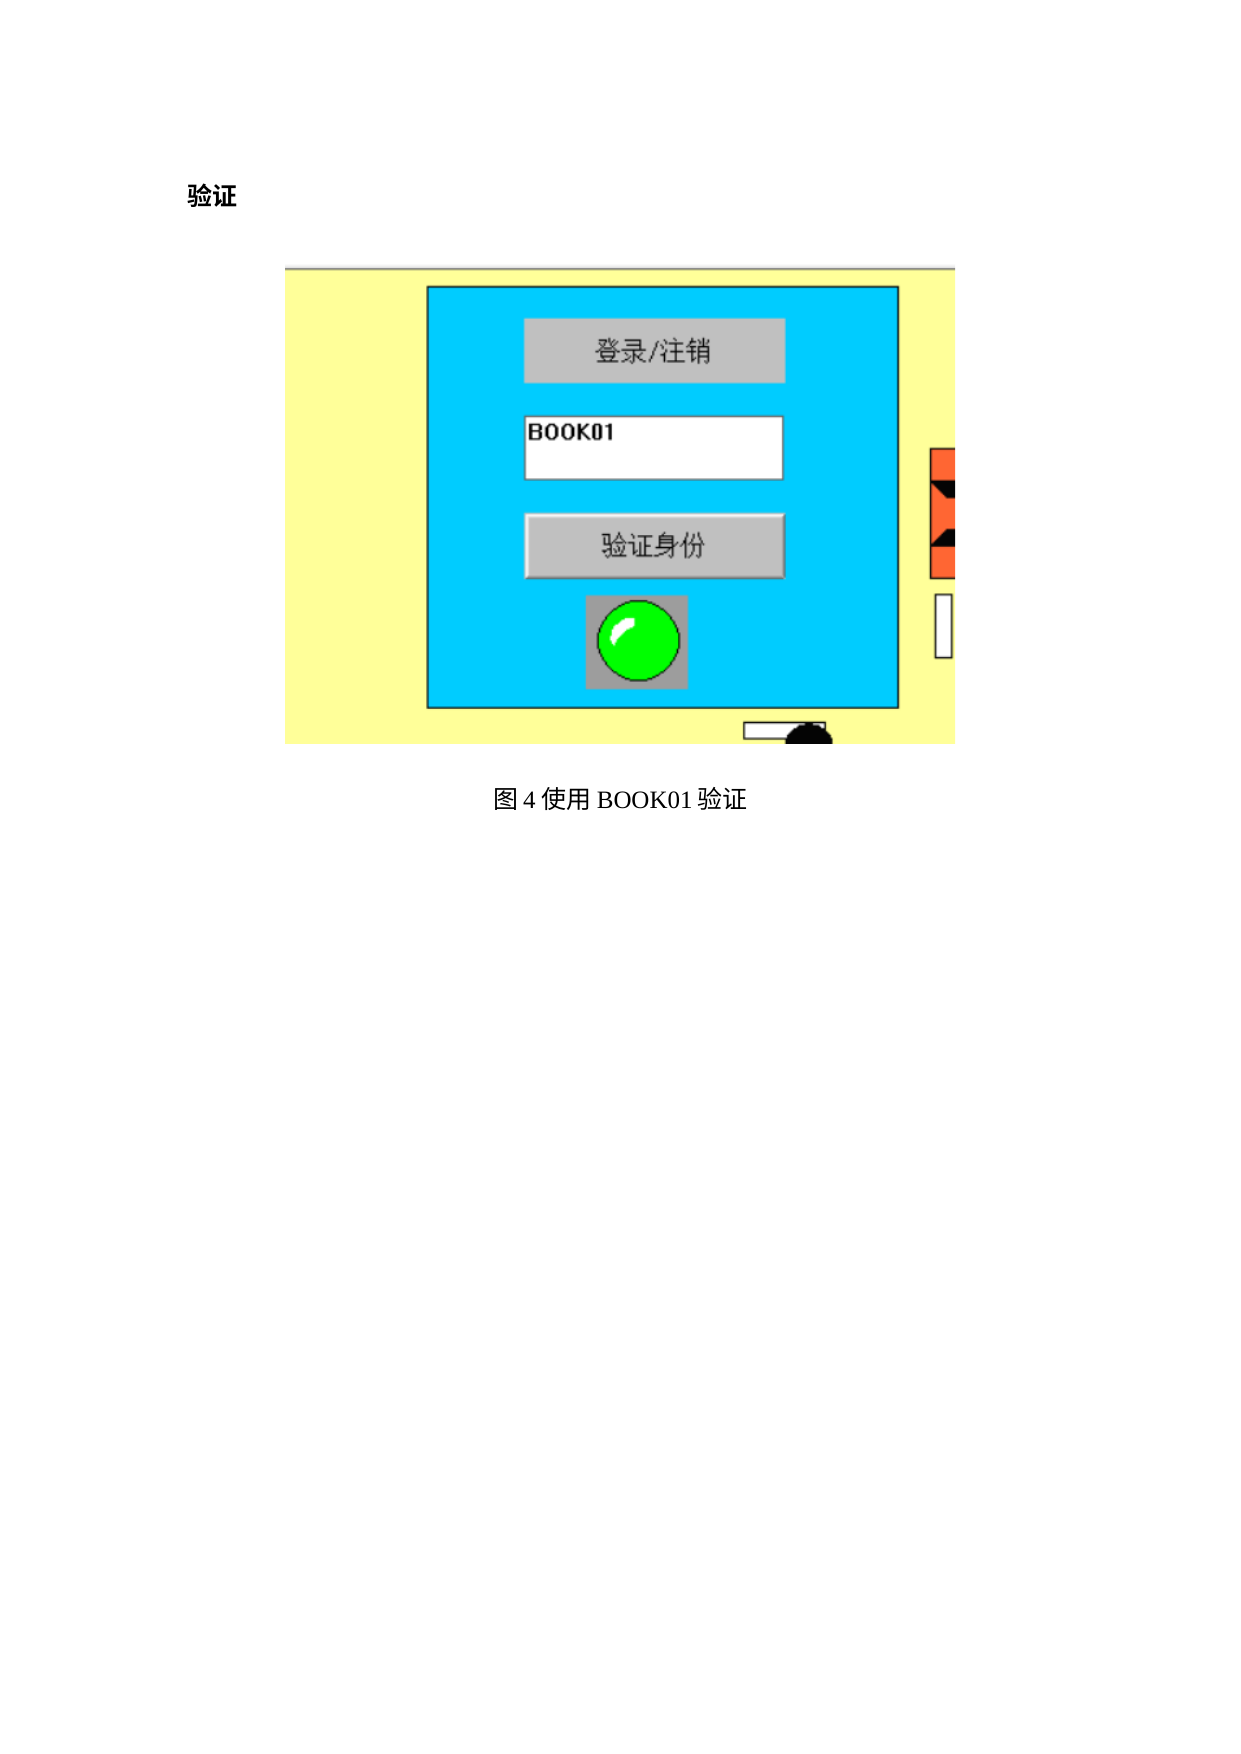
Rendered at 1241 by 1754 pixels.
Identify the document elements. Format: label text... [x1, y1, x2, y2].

text 图4 使用BOOK01验证 [187, 765, 1053, 830]
subtitle 验证 [187, 162, 1053, 227]
picture [285, 245, 955, 744]
